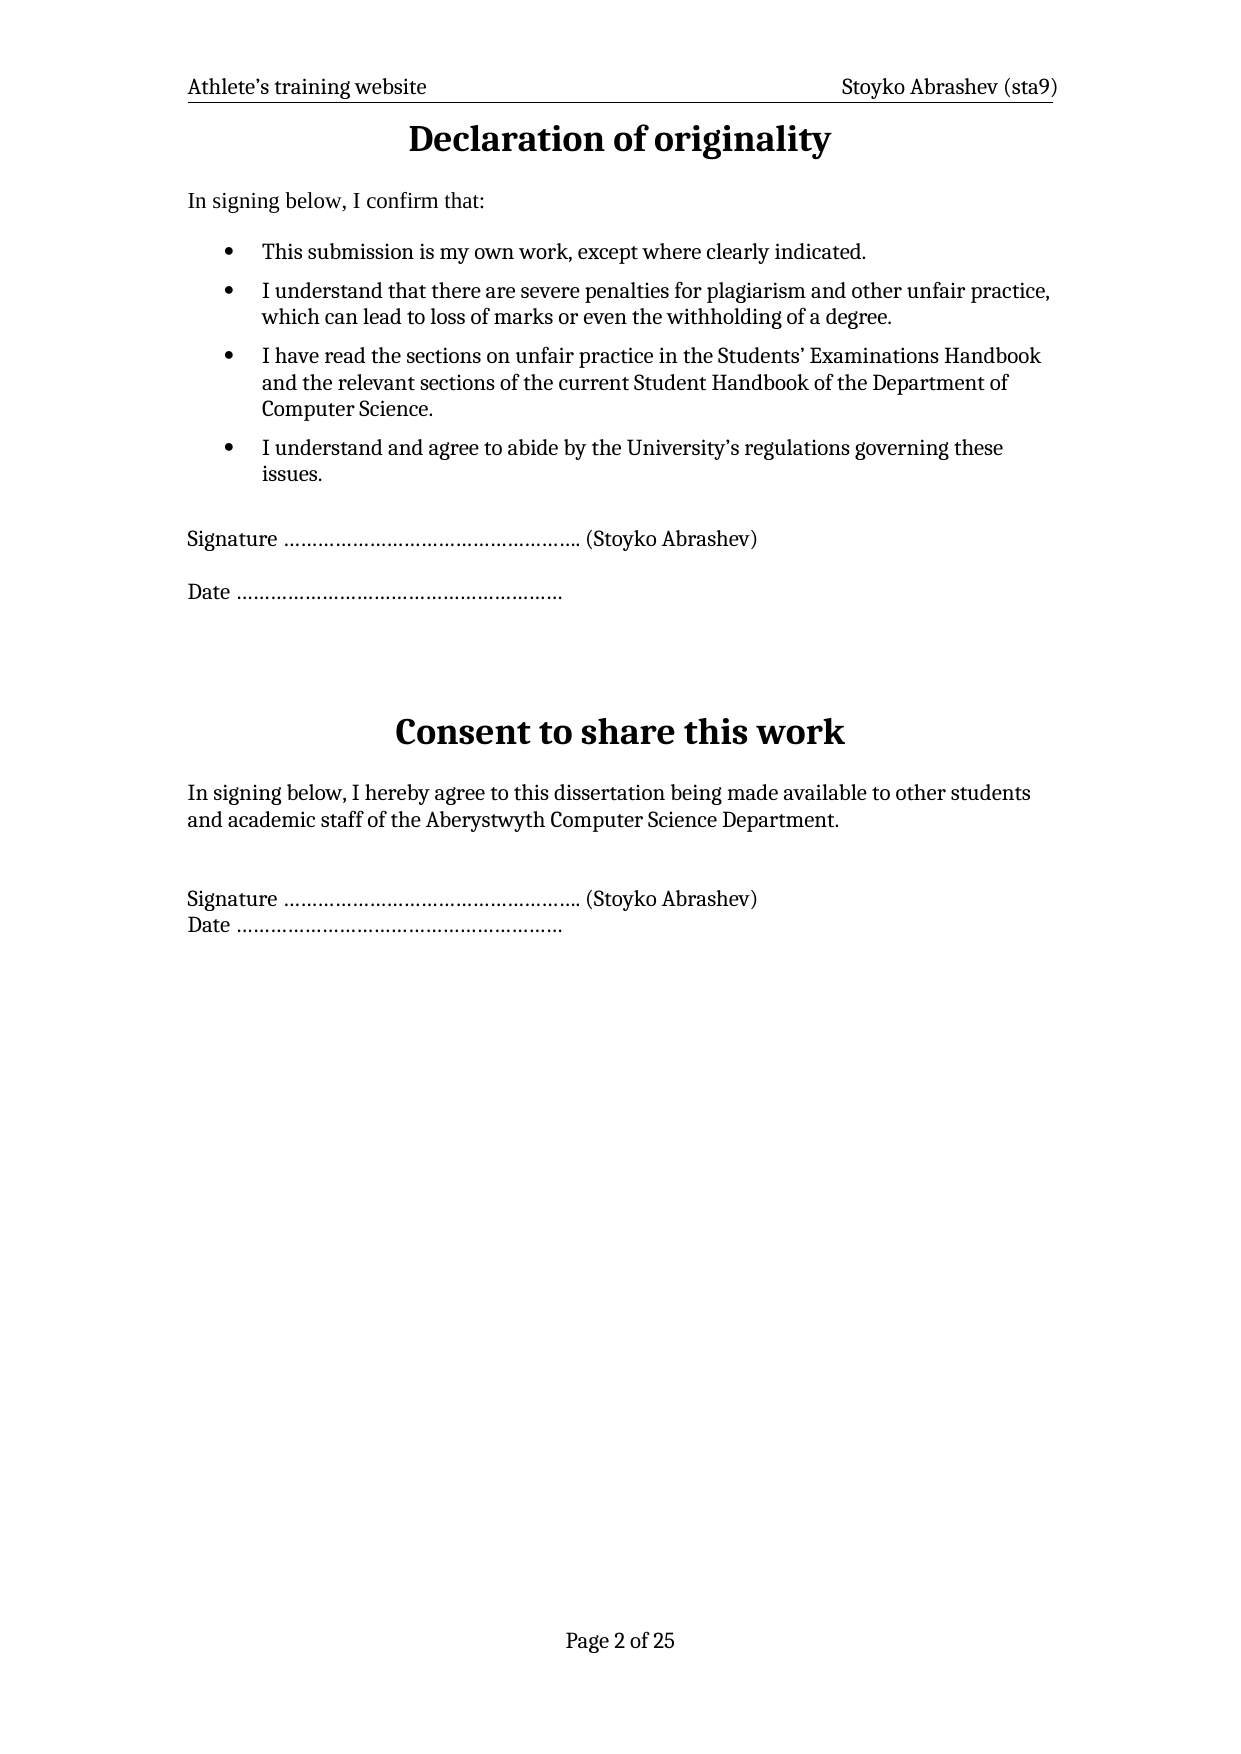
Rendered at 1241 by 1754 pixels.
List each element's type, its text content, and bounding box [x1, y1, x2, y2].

text Signature ……………………………………………. (Stoyko Abrashev) [187, 886, 1053, 912]
text Signature ……………………………………………. (Stoyko Abrashev) [187, 526, 1053, 552]
list I understand that there are severe penalties for plagiarism and other unfair practice, which can lead to loss of marks or even the withholding of a degree. [225, 278, 1053, 331]
text In signing below, I confirm that: [187, 188, 1053, 214]
text Declaration of originality [187, 118, 1053, 161]
list This submission is my own work, except where clearly indicated. [225, 239, 1053, 265]
text Date ………………………………………………… [187, 912, 1053, 938]
text Date ………………………………………………… [187, 579, 1053, 605]
list I understand and agree to abide by the University’s regulations governing these issues. [225, 434, 1053, 487]
text In signing below, I hereby agree to this dissertation being made available to other students and academic staff of the Aberystwyth Computer Science Department. [187, 780, 1053, 833]
text Consent to share this work [187, 711, 1053, 754]
list I have read the sections on unfair practice in the Students’ Examinations Handbook and the relevant sections of the current Student Handbook of the Department of Computer Science. [225, 343, 1053, 422]
